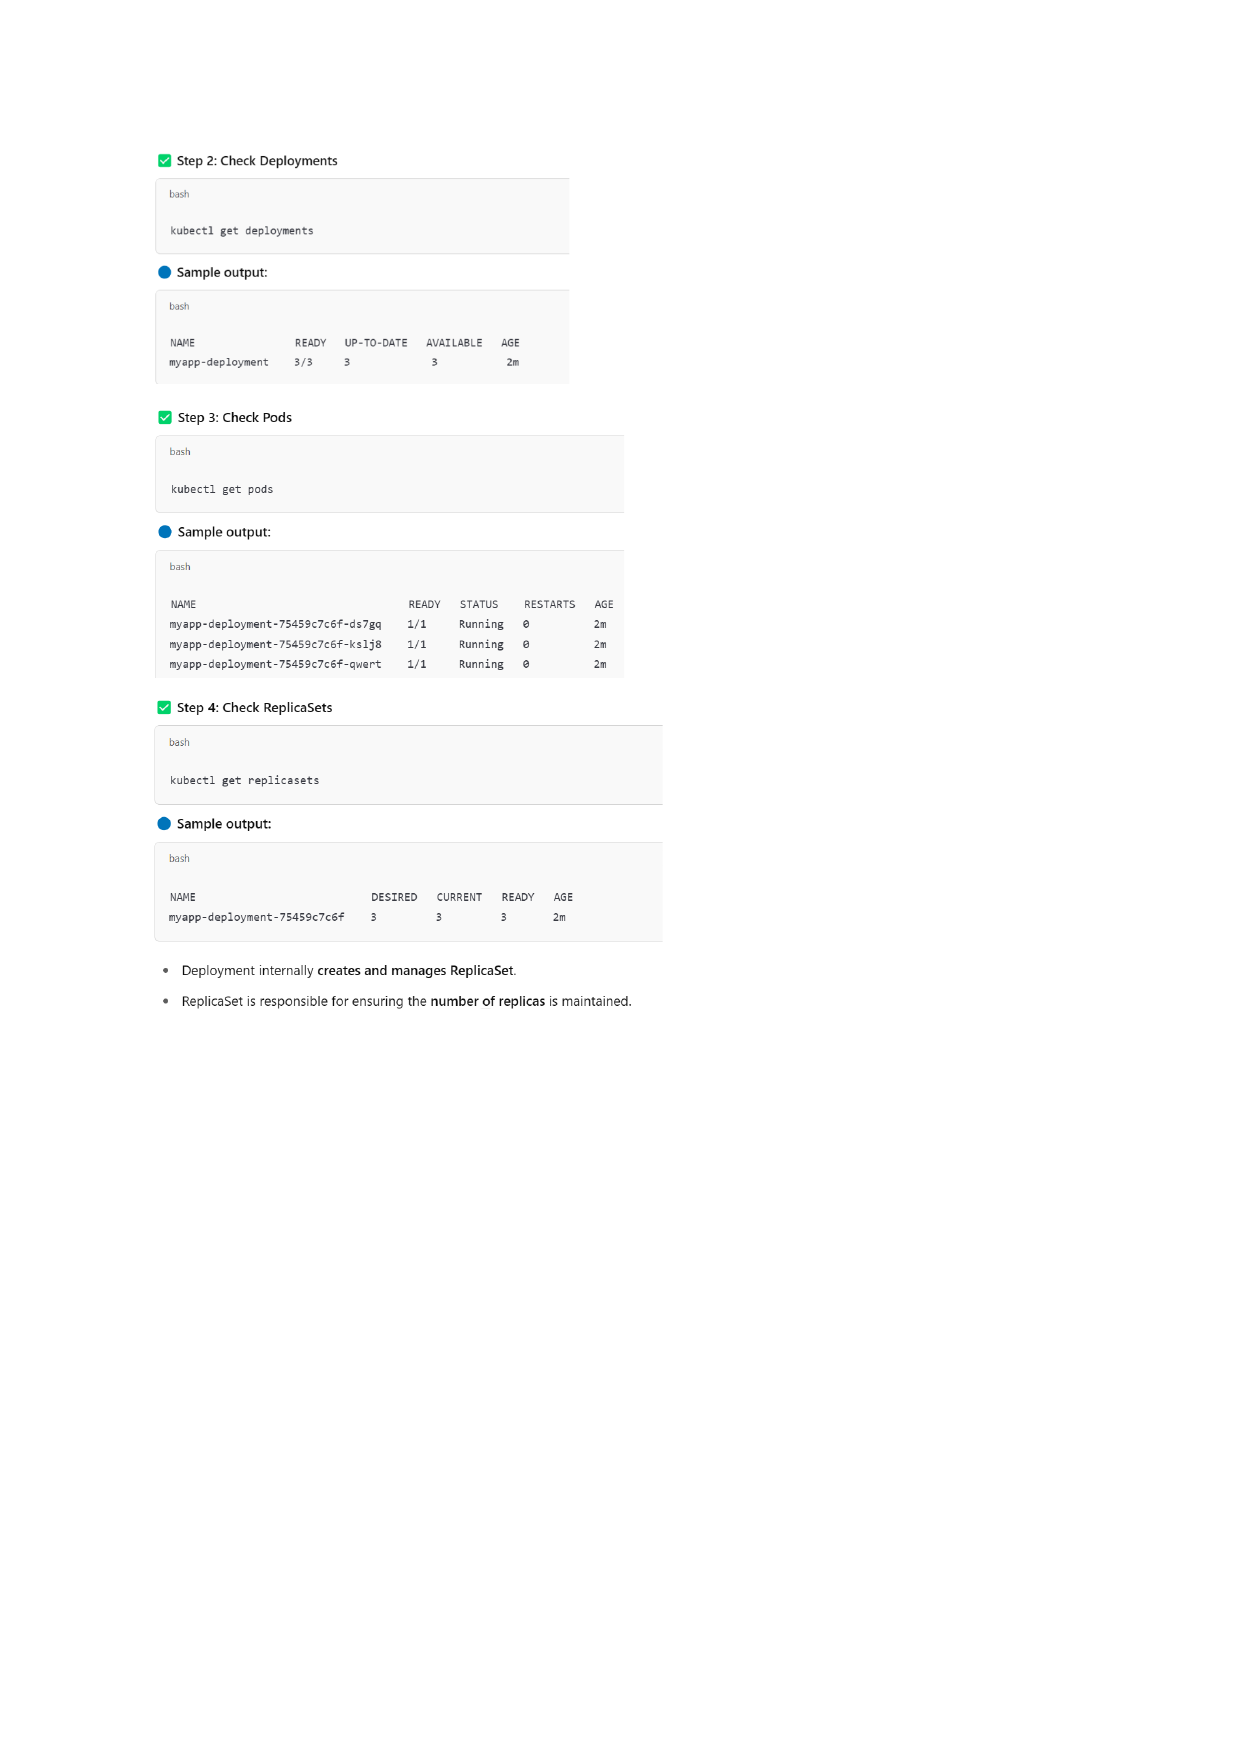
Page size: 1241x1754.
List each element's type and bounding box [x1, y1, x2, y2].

picture [150, 150, 570, 384]
picture [150, 402, 625, 678]
picture [150, 696, 663, 1009]
